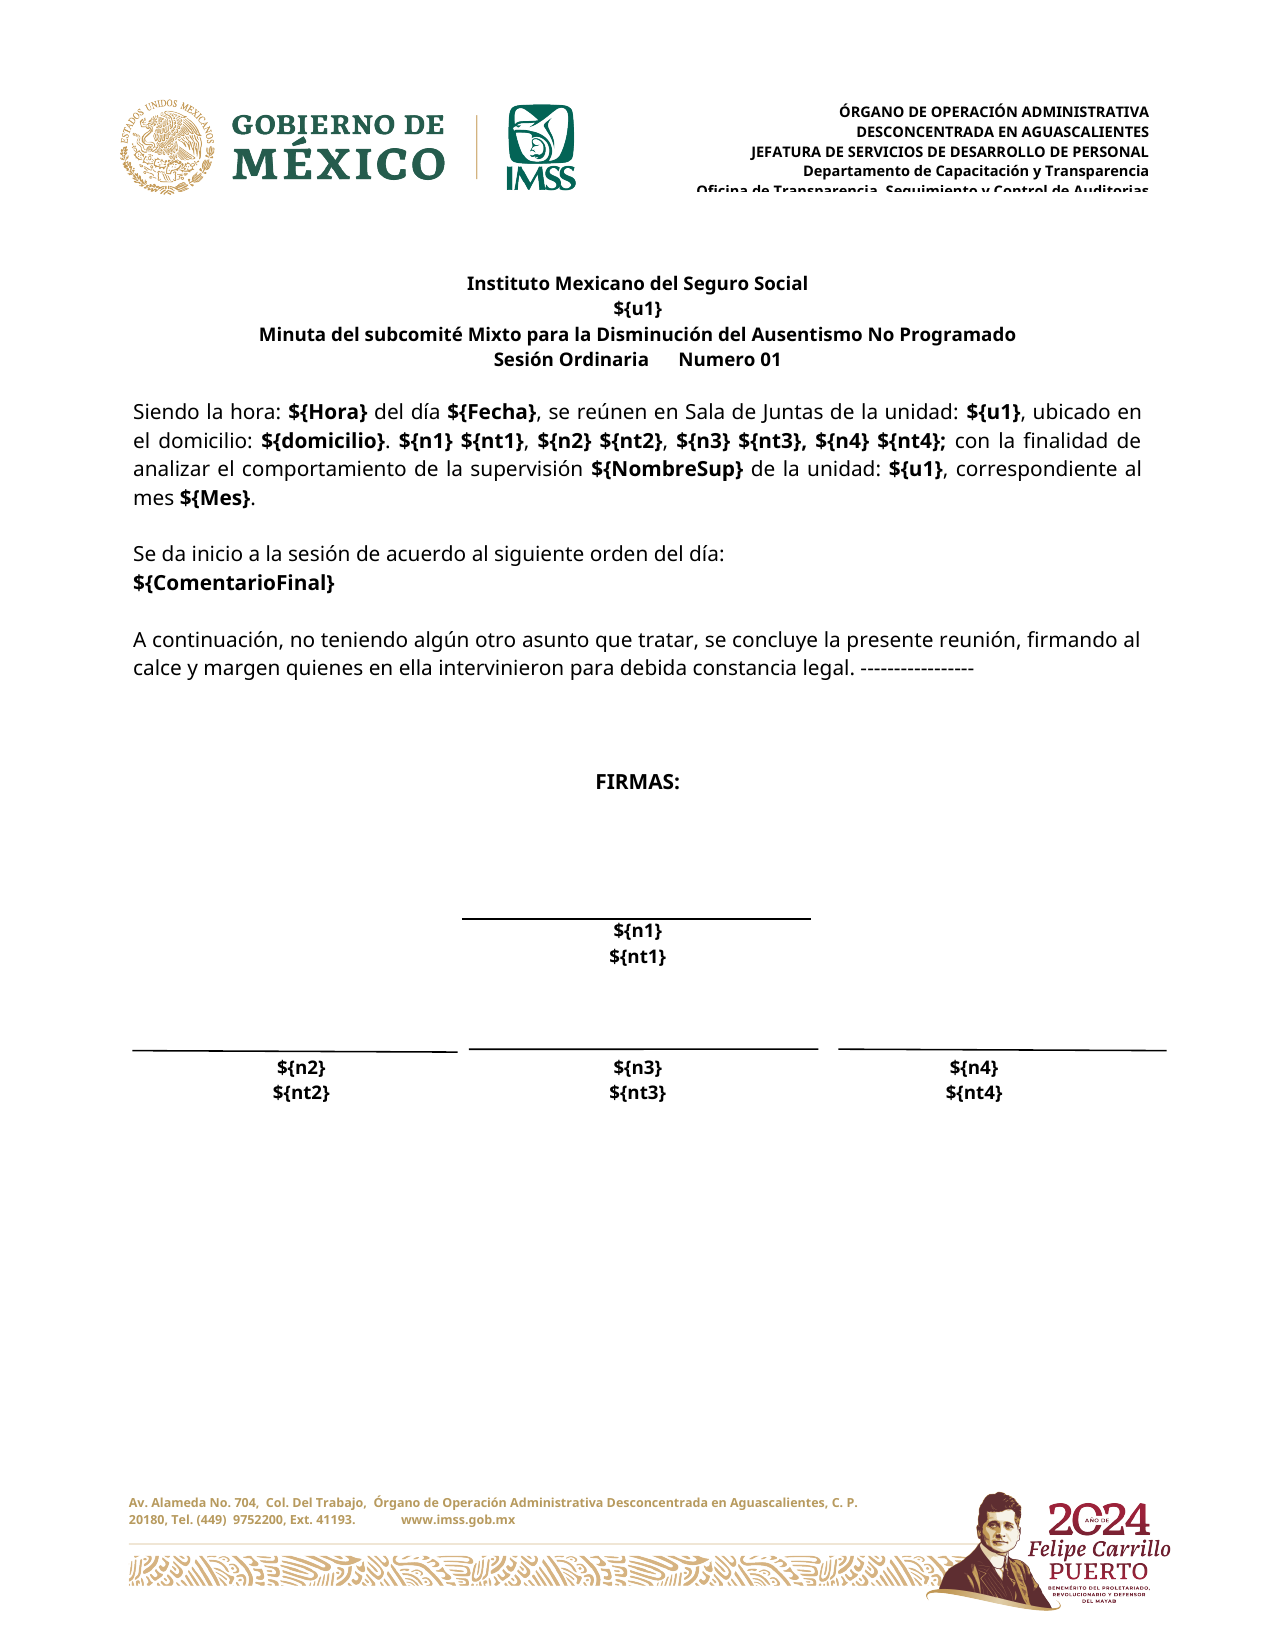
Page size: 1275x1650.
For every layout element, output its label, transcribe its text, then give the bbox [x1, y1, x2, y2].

table_cell ${nt2} [133, 1080, 469, 1167]
table_header ${n3} [469, 1054, 806, 1079]
text Minuta del subcomité Mixto para la Disminución del Ausentismo No Programado [133, 321, 1142, 346]
text ${u1} [133, 295, 1142, 321]
text Sesión Ordinaria Numero 01 [133, 346, 1142, 372]
table_cell ${nt1} [133, 943, 1142, 969]
table_cell ${nt4} [806, 1080, 1142, 1167]
picture [0, 0, 1275, 282]
table_header ${n2} [133, 1054, 469, 1079]
text FIRMAS: [133, 767, 1142, 796]
picture [9, 1411, 1275, 1650]
text Siendo la hora: ${Hora} del día ${Fecha}, se reúnen en Sala de Juntas de la unidad: ${u1}, ubicado en el domicilio: ${domicilio}. ${n1} ${nt1}, ${n2} ${nt2}, ${n3} ${nt3}, ${n4} ${nt4}; con la finalidad de analizar el comportamiento de la supervisión ${NombreSup} de la unidad: ${u1}, correspondiente al mes ${Mes}. [133, 397, 1142, 511]
table_cell ${nt3} [469, 1080, 806, 1167]
table_header ${n1} [133, 918, 1142, 943]
text Se da inicio a la sesión de acuerdo al siguiente orden del día: [133, 539, 1142, 568]
table_header ${n4} [806, 1054, 1142, 1079]
text ${ComentarioFinal} [133, 568, 1142, 596]
text Instituto Mexicano del Seguro Social [133, 270, 1142, 295]
text A continuación, no teniendo algún otro asunto que tratar, se concluye la presente reunión, firmando al calce y margen quienes en ella intervinieron para debida constancia legal. ----------------- [133, 625, 1142, 682]
